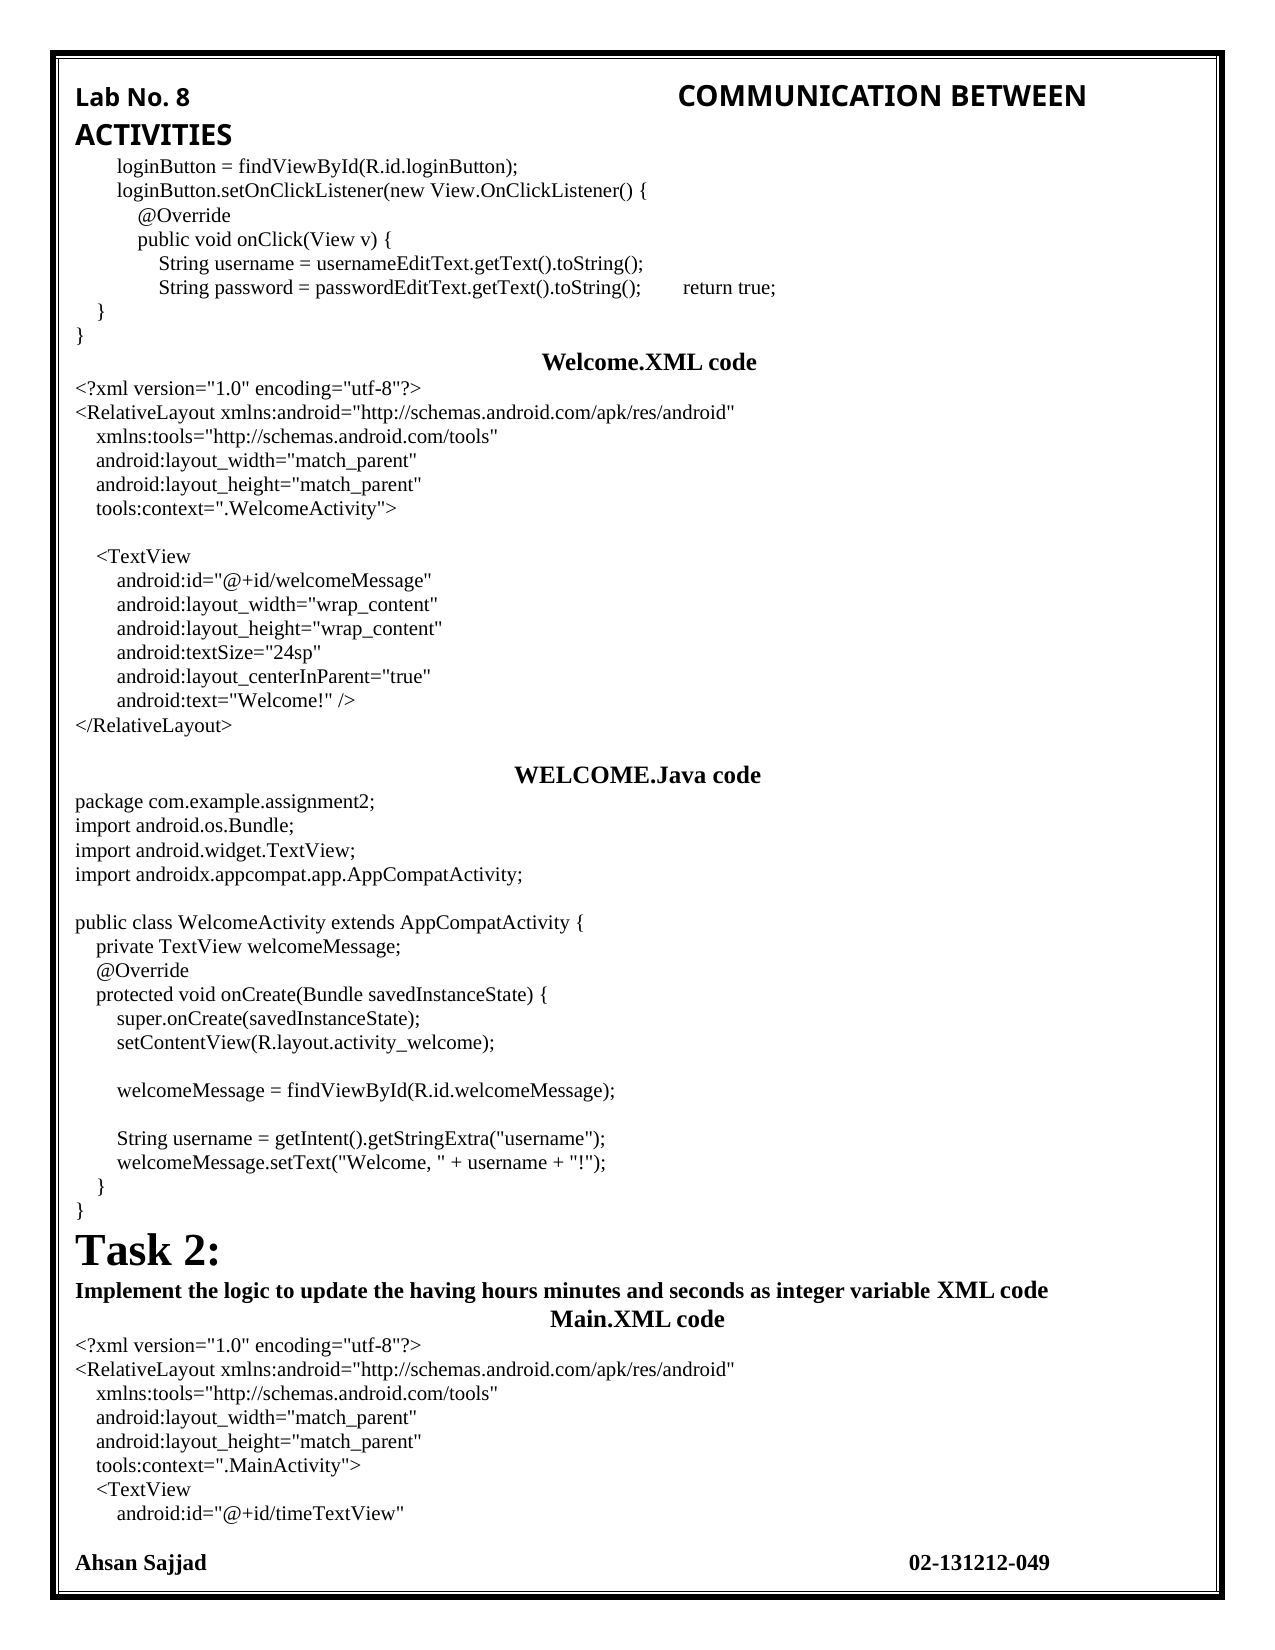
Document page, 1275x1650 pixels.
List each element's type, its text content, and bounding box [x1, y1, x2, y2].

text android:id="@+id/timeTextView" [75, 1501, 1200, 1525]
text } [75, 1198, 1200, 1222]
text @Override [75, 958, 1200, 982]
text public void onClick(View v) { [75, 227, 1200, 251]
text android:layout_height="match_parent" [75, 472, 1200, 496]
text android:layout_width="match_parent" [75, 448, 1200, 472]
text protected void onCreate(Bundle savedInstanceState) { [75, 982, 1200, 1006]
text Task 2: [75, 1222, 1200, 1275]
text } [75, 299, 1200, 323]
text <?xml version="1.0" encoding="utf-8"?> [75, 1333, 1200, 1357]
text String username = getIntent().getStringExtra("username"); [75, 1126, 1200, 1150]
text setContentView(R.layout.activity_welcome); [75, 1030, 1200, 1054]
text tools:context=".MainActivity"> [75, 1453, 1200, 1477]
text @Override [75, 202, 1200, 227]
text xmlns:tools="http://schemas.android.com/tools" [75, 424, 1200, 448]
text package com.example.assignment2; [75, 789, 1200, 813]
text </RelativeLayout> [75, 712, 1200, 737]
text loginButton.setOnClickListener(new View.OnClickListener() { [75, 178, 1200, 202]
text welcomeMessage = findViewById(R.id.welcomeMessage); [75, 1078, 1200, 1102]
text } [75, 323, 1200, 347]
text } [75, 1174, 1200, 1198]
text import androidx.appcompat.app.AppCompatActivity; [75, 862, 1200, 886]
text android:layout_width="match_parent" [75, 1405, 1200, 1429]
text <TextView [75, 544, 1200, 568]
text WELCOME.Java code [75, 761, 1200, 789]
text <RelativeLayout xmlns:android="http://schemas.android.com/apk/res/android" [75, 400, 1200, 424]
text Main.XML code [75, 1304, 1200, 1333]
text String username = usernameEditText.getText().toString(); [75, 251, 1200, 275]
text String password = passwordEditText.getText().toString(); return true; [75, 275, 1200, 299]
text <RelativeLayout xmlns:android="http://schemas.android.com/apk/res/android" [75, 1357, 1200, 1381]
text super.onCreate(savedInstanceState); [75, 1006, 1200, 1030]
text android:id="@+id/welcomeMessage" [75, 568, 1200, 592]
text android:text="Welcome!" /> [75, 688, 1200, 712]
text <TextView [75, 1477, 1200, 1501]
text import android.widget.TextView; [75, 837, 1200, 862]
text private TextView welcomeMessage; [75, 934, 1200, 958]
text android:layout_width="wrap_content" [75, 592, 1200, 616]
text public class WelcomeActivity extends AppCompatActivity { [75, 910, 1200, 934]
text Welcome.XML code [75, 347, 1200, 376]
text import android.os.Bundle; [75, 813, 1200, 837]
text tools:context=".WelcomeActivity"> [75, 496, 1200, 520]
text <?xml version="1.0" encoding="utf-8"?> [75, 376, 1200, 400]
text loginButton = findViewById(R.id.loginButton); [75, 154, 1200, 178]
text Implement the logic to update the having hours minutes and seconds as integer variable XML code [75, 1275, 1200, 1304]
text android:layout_centerInParent="true" [75, 664, 1200, 688]
text xmlns:tools="http://schemas.android.com/tools" [75, 1381, 1200, 1405]
text welcomeMessage.setText("Welcome, " + username + "!"); [75, 1150, 1200, 1174]
text android:layout_height="wrap_content" [75, 616, 1200, 640]
text android:textSize="24sp" [75, 640, 1200, 664]
text android:layout_height="match_parent" [75, 1429, 1200, 1453]
